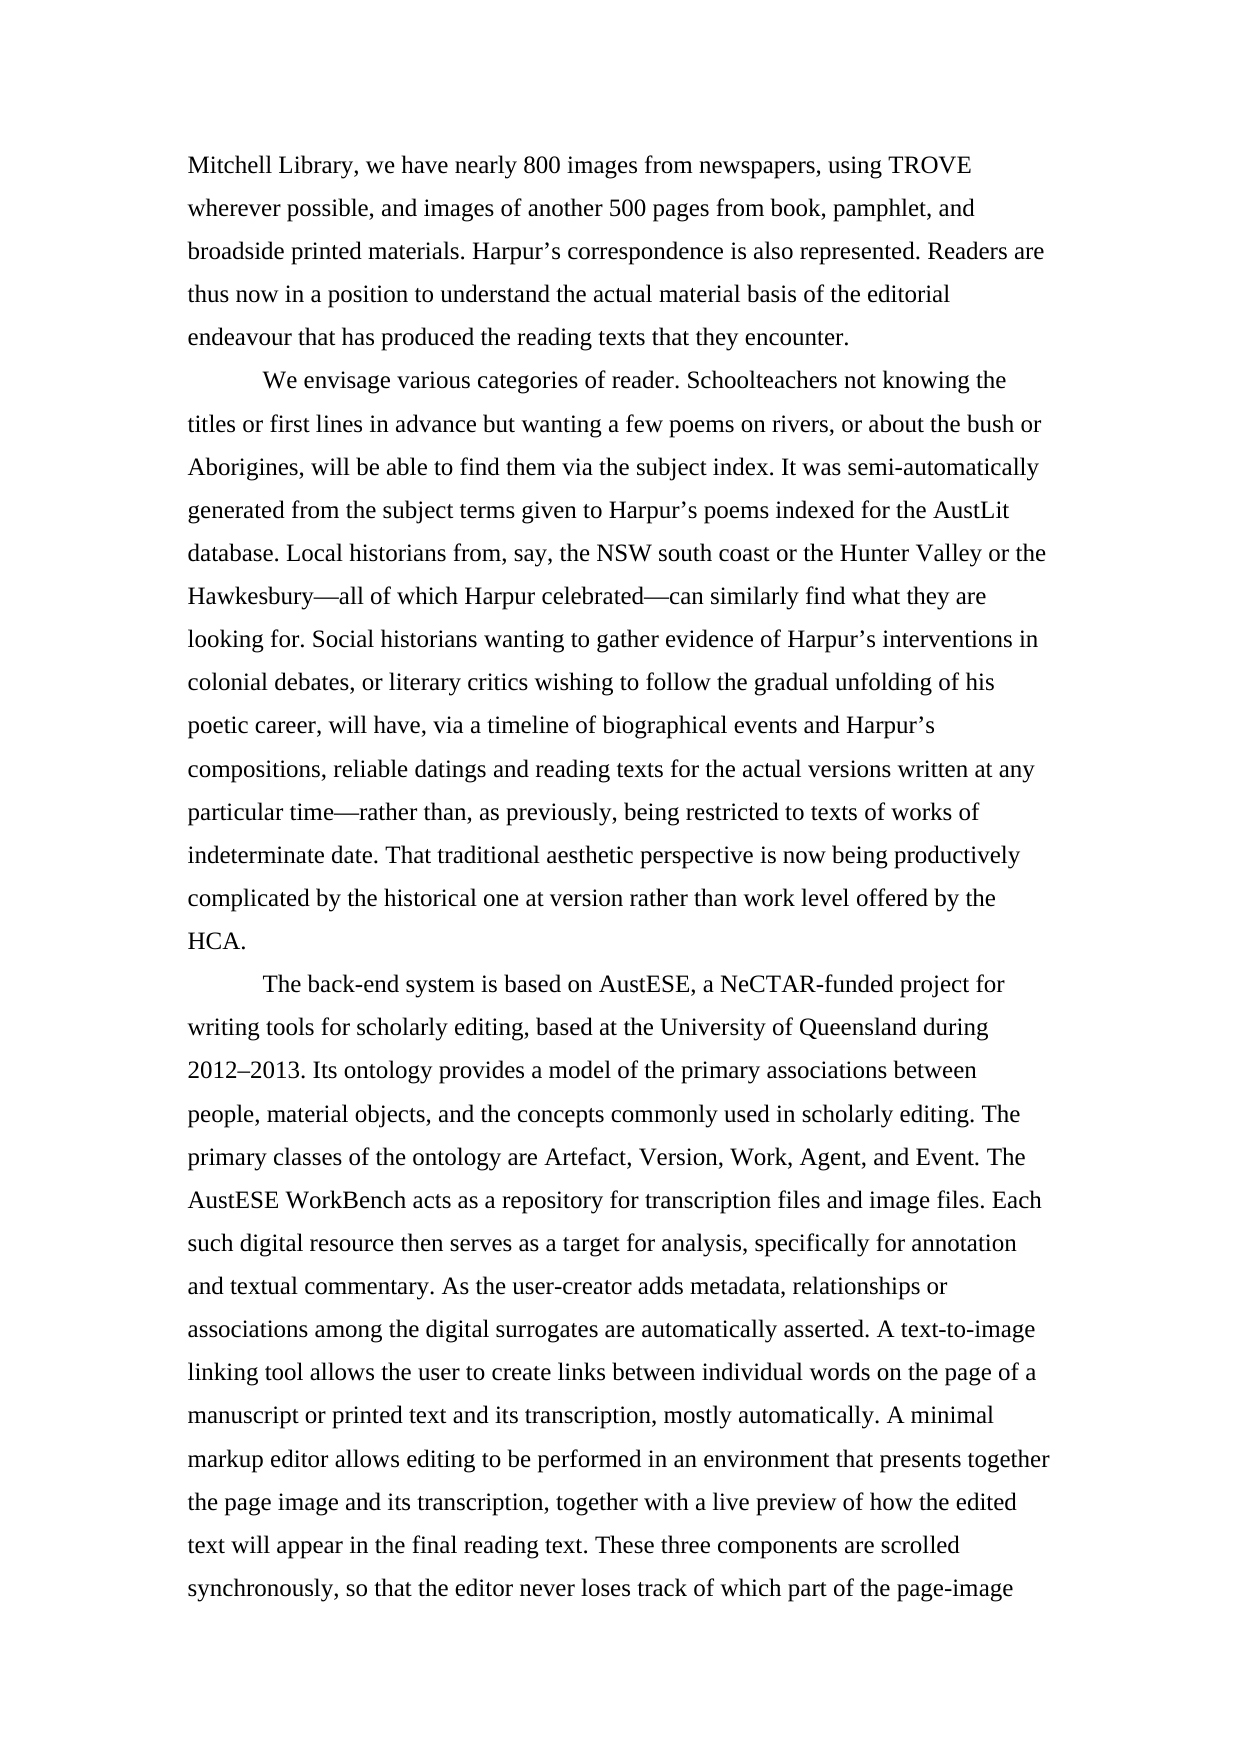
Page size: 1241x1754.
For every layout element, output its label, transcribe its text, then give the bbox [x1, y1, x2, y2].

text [187, 150, 1053, 351]
text We envisage various categories of reader. Schoolteachers not knowing the titles or first lines in advance but wanting a few poems on rivers, or about the bush or Aborigines, will be able to find them via the subject index. It was semi-automatically generated from the subject terms given to Harpur’s poems indexed for the AustLit database. Local historians from, say, the NSW south coast or the Hunter Valley or the Hawkesbury—all of which Harpur celebrated—can similarly find what they are looking for. Social historians wanting to gather evidence of Harpur’s interventions in colonial debates, or literary critics wishing to follow the gradual unfolding of his poetic career, will have, via a timeline of biographical events and Harpur’s compositions, reliable datings and reading texts for the actual versions written at any particular time—rather than, as previously, being restricted to texts of works of indeterminate date. That traditional aesthetic perspective is now being productively complicated by the historical one at version rather than work level offered by the HCA. [187, 366, 1053, 955]
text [187, 969, 1053, 1602]
